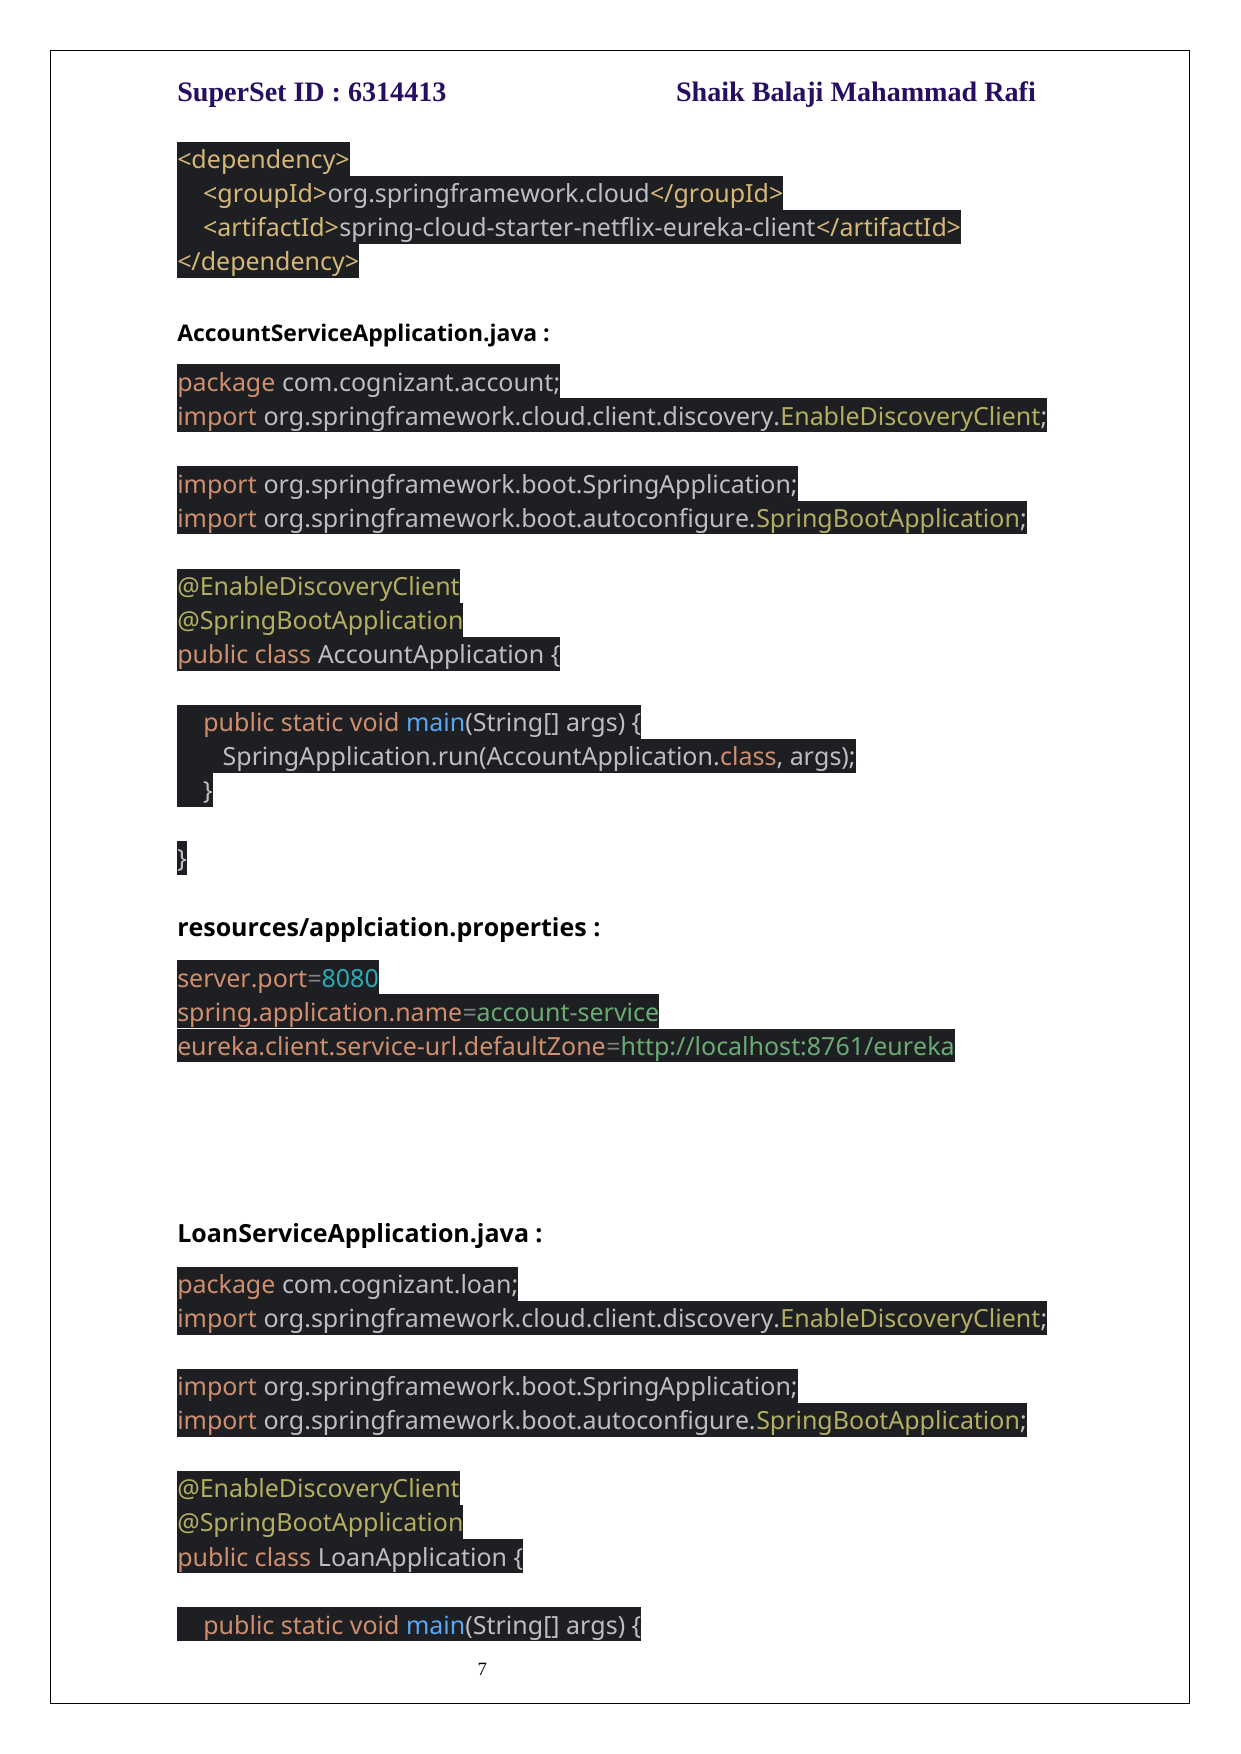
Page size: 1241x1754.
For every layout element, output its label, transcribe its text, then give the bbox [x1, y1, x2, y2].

text server.port=8080 spring.application.name=account-service eureka.client.service-url.defaultZone=http://localhost:8761/eureka [177, 960, 1078, 1062]
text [177, 1267, 1078, 1641]
text package com.cognizant.account; import org.springframework.cloud.client.discovery.EnableDiscoveryClient; import org.springframework.boot.SpringApplication; import org.springframework.boot.autoconfigure.SpringBootApplication; @EnableDiscoveryClient @SpringBootApplication public class AccountApplication { public static void main(String[] args) { SpringApplication.run(AccountApplication.class, args); } } [177, 364, 1078, 875]
text resources/applciation.properties : [177, 909, 1078, 943]
text LoanServiceApplication.java : [177, 1216, 1078, 1250]
text <dependency> <groupId>org.springframework.cloud</groupId> <artifactId>spring-cloud-starter-netflix-eureka-client</artifactId> </dependency> [350, 142, 1078, 278]
text AccountServiceApplication.java : [177, 317, 1078, 349]
